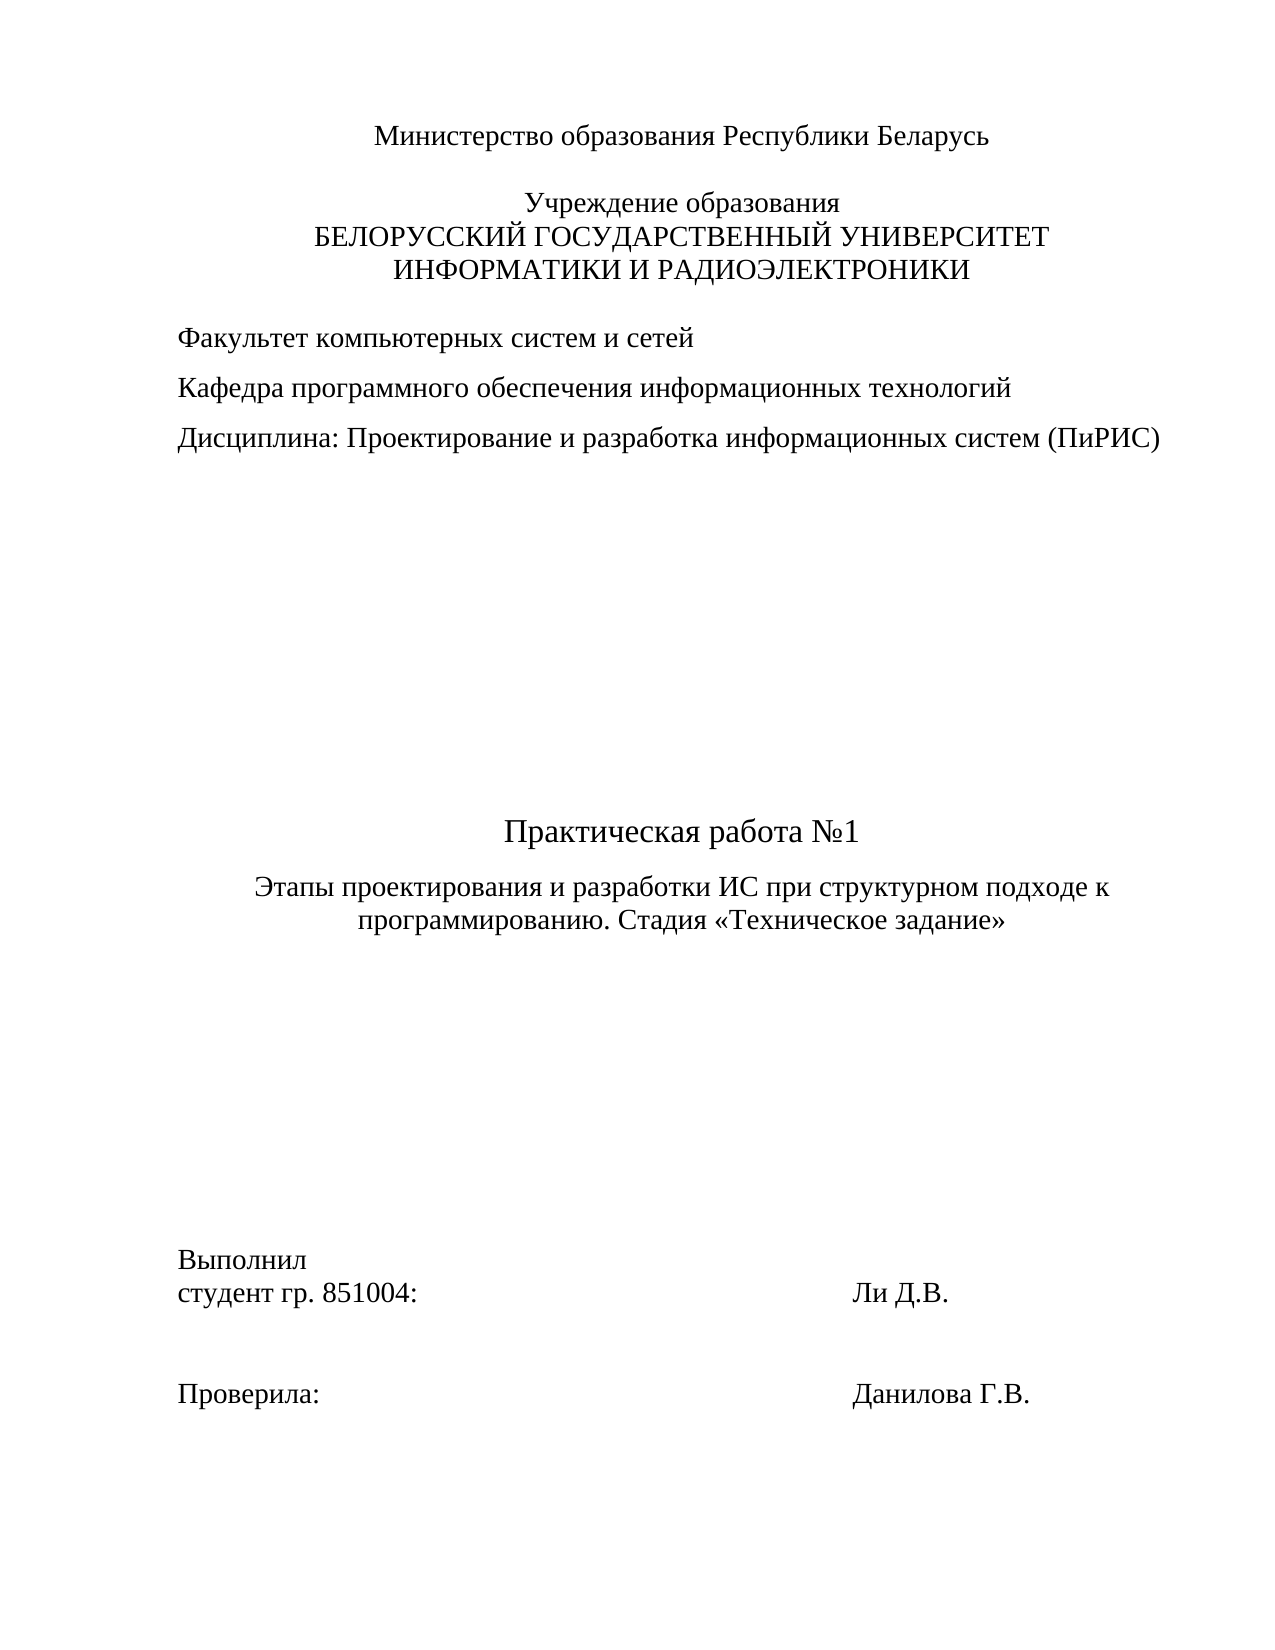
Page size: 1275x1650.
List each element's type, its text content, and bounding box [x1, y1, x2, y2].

text Этапы проектирования и разработки ИС при структурном подходе к [177, 869, 1186, 902]
text программированию. Стадия «Техническое задание» [177, 902, 1186, 936]
text БЕЛОРУССКИЙ ГОСУДАРСТВЕННЫЙ УНИВЕРСИТЕТ [177, 219, 1186, 252]
text студент гр. 851004: Ли Д.В. [177, 1276, 1186, 1309]
text ИНФОРМАТИКИ И РАДИОЭЛЕКТРОНИКИ [177, 252, 1186, 286]
text Проверила: Данилова Г.В. [177, 1376, 1186, 1410]
text Учреждение образования [177, 185, 1186, 219]
text Министерство образования Республики Беларусь [177, 118, 1186, 152]
text Дисциплина: Проектирование и разработка информационных систем (ПиРИС) [177, 421, 1186, 454]
text Факультет компьютерных систем и сетей [177, 320, 1186, 353]
text Практическая работа №1 [177, 811, 1186, 850]
text Кафедра программного обеспечения информационных технологий [177, 370, 1186, 404]
text Выполнил [177, 1242, 1186, 1276]
